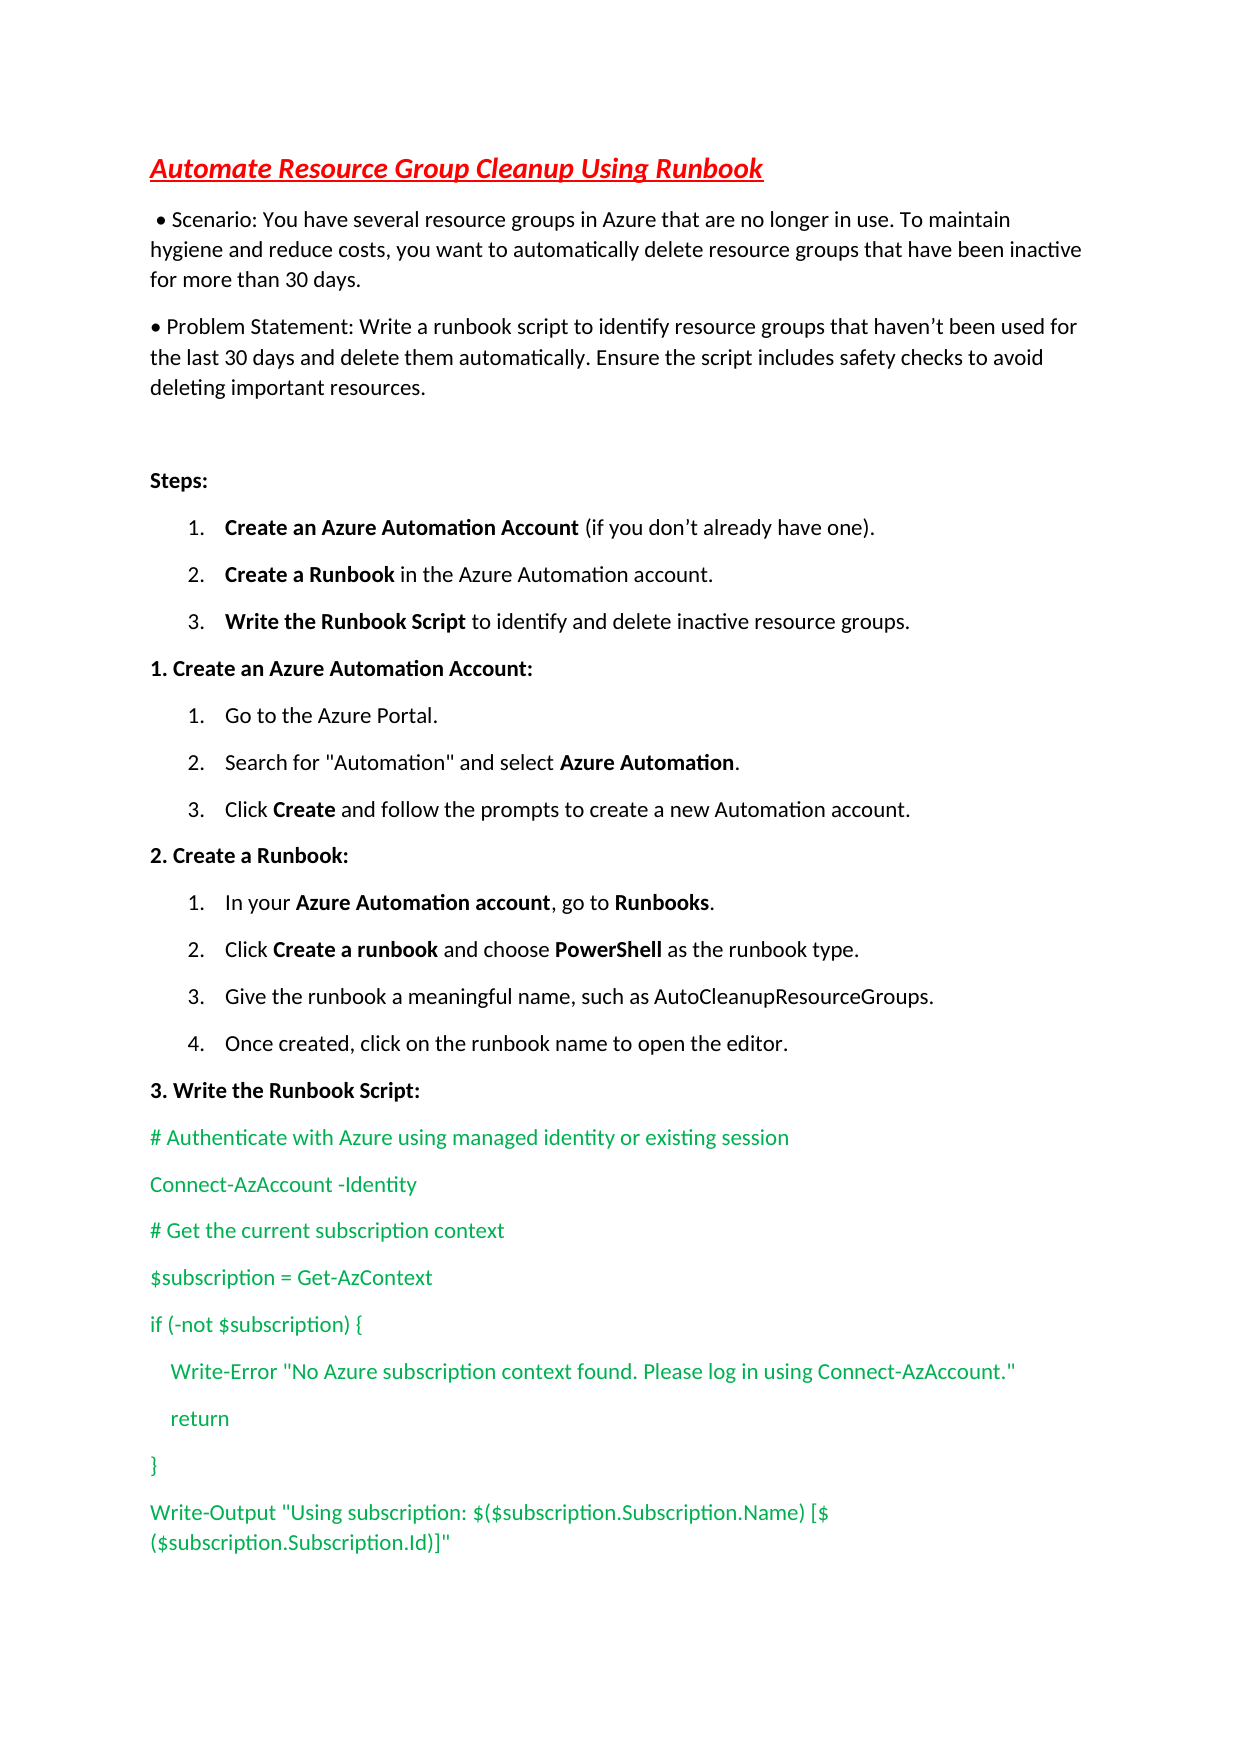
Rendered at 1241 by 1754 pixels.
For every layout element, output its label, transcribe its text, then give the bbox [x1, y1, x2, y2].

text # Get the current subscription context [150, 1217, 1090, 1244]
text 3. Write the Runbook Script: [150, 1076, 1090, 1104]
text Connect-AzAccount -Identity [150, 1170, 1090, 1198]
list Give the runbook a meaningful name, such as AutoCleanupResourceGroups. [187, 982, 1090, 1010]
text 1. Create an Azure Automation Account: [150, 654, 1090, 682]
list Write the Runbook Script to identify and delete inactive resource groups. [187, 607, 1090, 635]
text 2. Create a Runbook: [150, 842, 1090, 869]
list In your Azure Automation account, go to Runbooks. [187, 888, 1090, 916]
text Steps: [150, 467, 1090, 494]
list Create a Runbook in the Azure Automation account. [187, 560, 1090, 588]
list Go to the Azure Portal. [187, 701, 1090, 729]
text Write-Output "Using subscription: $($subscription.Subscription.Name) [$($subscription.Subscription.Id)]" [150, 1498, 1090, 1556]
list Once created, click on the runbook name to open the editor. [187, 1029, 1090, 1057]
list Search for "Automation" and select Azure Automation. [187, 748, 1090, 776]
text $subscription = Get-AzContext [150, 1263, 1090, 1291]
list Create an Azure Automation Account (if you don’t already have one). [187, 513, 1090, 541]
text Automate Resource Group Cleanup Using Runbook [150, 150, 1090, 186]
text • Problem Statement: Write a runbook script to identify resource groups that haven’t been used for the last 30 days and delete them automatically. Ensure the script includes safety checks to avoid deleting important resources. [150, 312, 1090, 401]
text return [150, 1404, 1090, 1432]
text • Scenario: You have several resource groups in Azure that are no longer in use. To maintain hygiene and reduce costs, you want to automatically delete resource groups that have been inactive for more than 30 days. [150, 205, 1090, 293]
text # Authenticate with Azure using managed identity or existing session [150, 1123, 1090, 1151]
text Write-Error "No Azure subscription context found. Please log in using Connect-AzAccount." [150, 1357, 1090, 1385]
list Click Create a runbook and choose PowerShell as the runbook type. [187, 935, 1090, 963]
list Click Create and follow the prompts to create a new Automation account. [187, 795, 1090, 823]
text } [150, 1451, 1090, 1479]
text if (-not $subscription) { [150, 1310, 1090, 1338]
